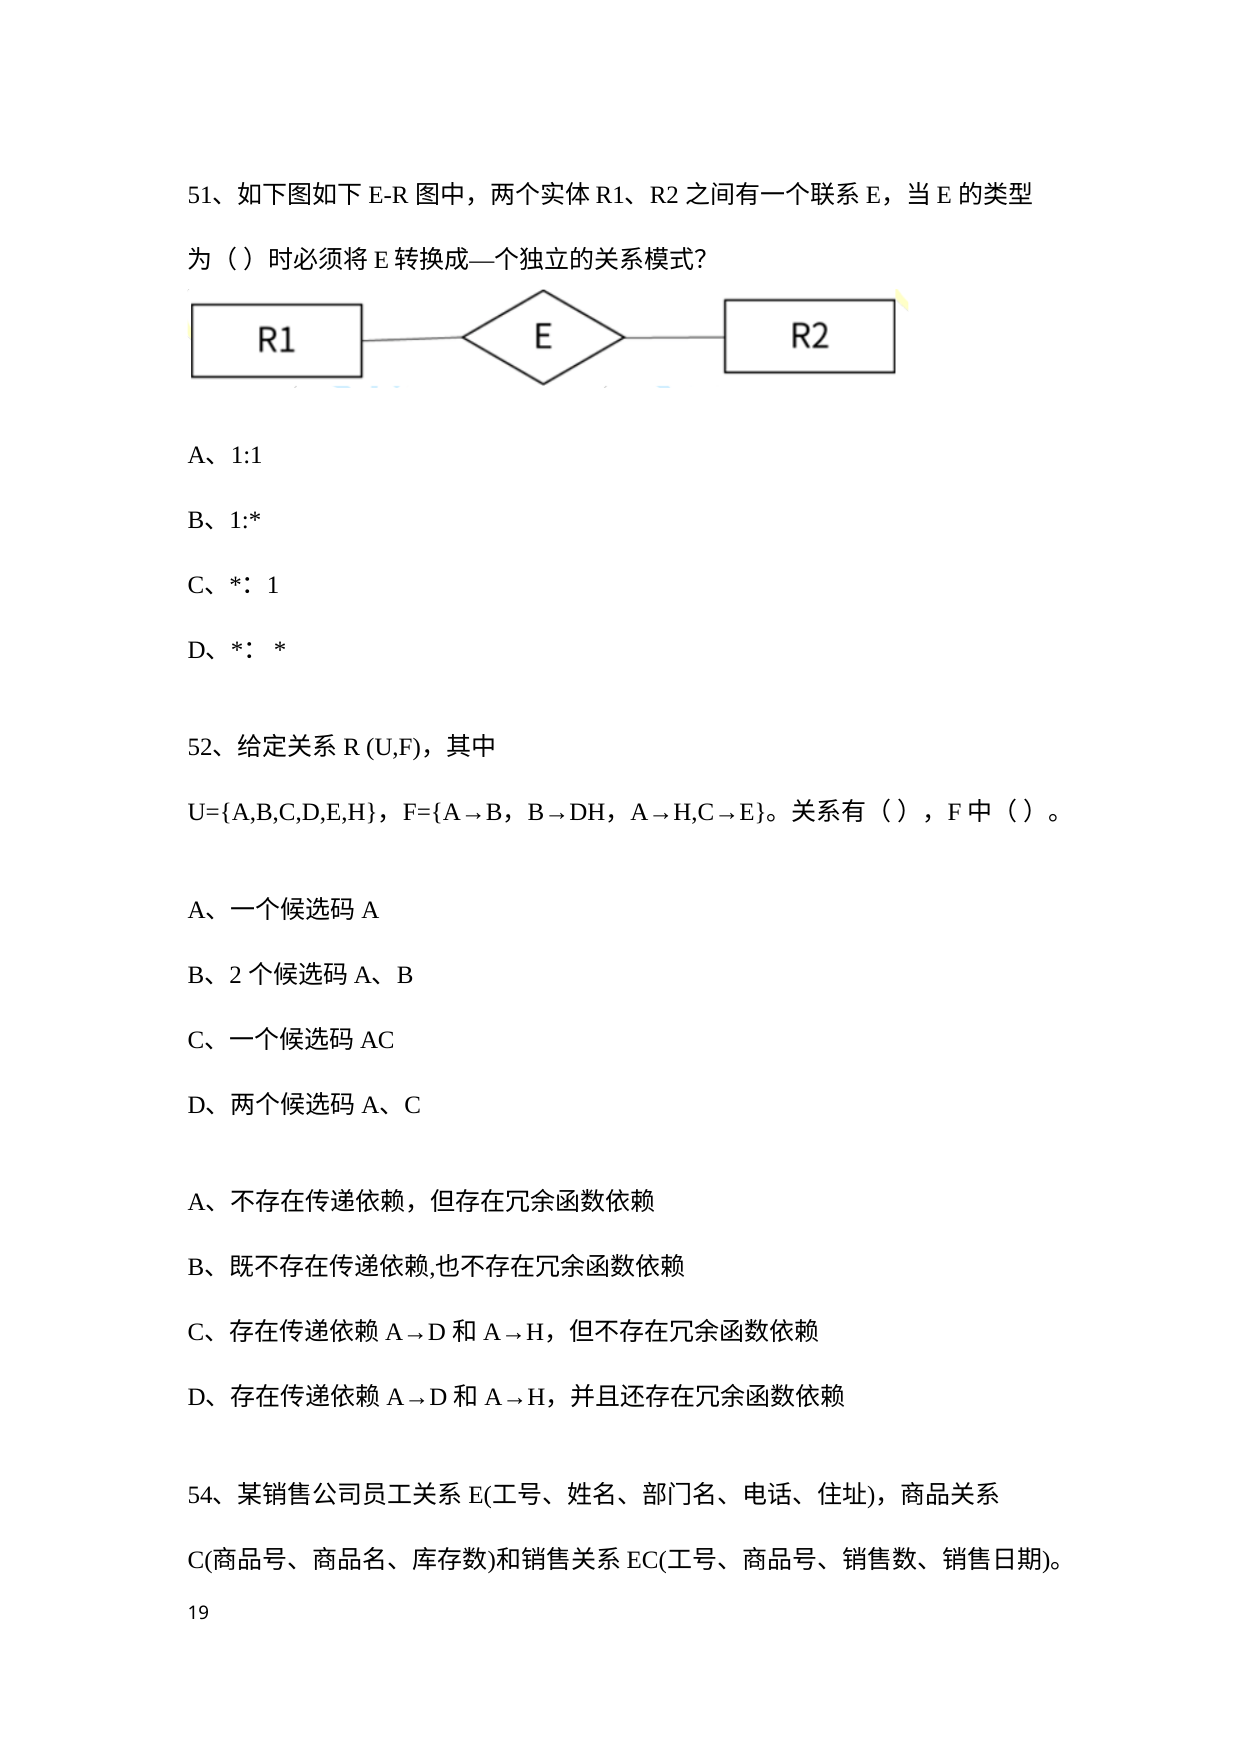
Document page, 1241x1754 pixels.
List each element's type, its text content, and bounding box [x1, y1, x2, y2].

text A、一个候选码 A [187, 875, 1053, 940]
text D、*： * [187, 615, 1053, 680]
text C、*：1 [187, 550, 1053, 615]
text D、存在传递依赖 A→D 和 A→H，并且还存在冗余函数依赖 [187, 1362, 1053, 1427]
text B、既不存在传递依赖,也不存在冗余函数依赖 [187, 1232, 1053, 1297]
text A、1:1 [187, 420, 1053, 485]
text 52、给定关系 R (U,F)，其中 U={A,B,C,D,E,H}，F={A→B，B→DH，A→H,C→E}。关系有（ ），F 中（ ）。 [187, 712, 1053, 842]
text C、存在传递依赖 A→D 和 A→H，但不存在冗余函数依赖 [187, 1297, 1053, 1362]
text C、一个候选码 AC [187, 1005, 1053, 1070]
text 51、如下图如下 E-R 图中，两个实体 R1、R2 之间有一个联系 E，当 E 的类型为（ ）时必须将 E转换成—个独立的关系模式？ [187, 160, 1053, 290]
picture [187, 289, 909, 388]
text B、1:* [187, 485, 1053, 550]
text D、两个候选码 A、C [187, 1070, 1053, 1135]
text A、不存在传递依赖，但存在冗余函数依赖 [187, 1167, 1053, 1232]
text B、2 个候选码 A、B [187, 940, 1053, 1005]
